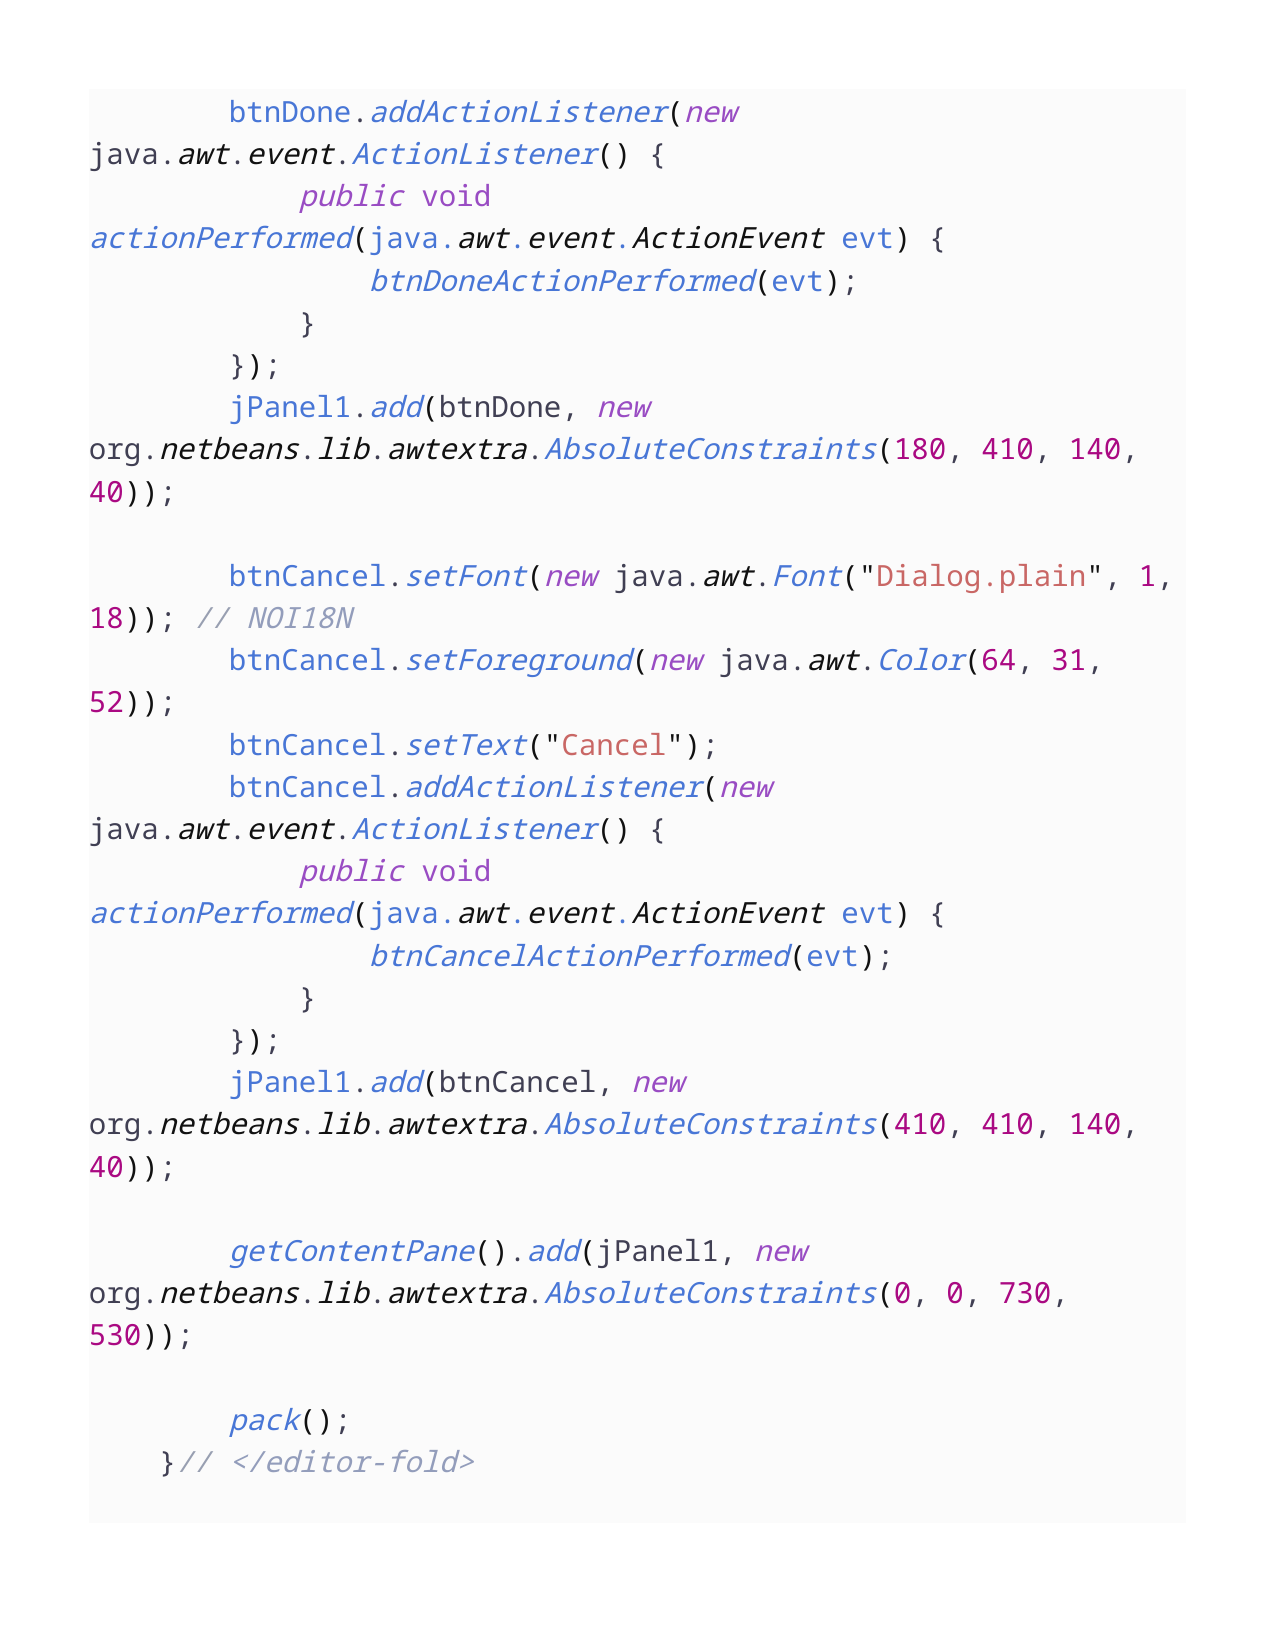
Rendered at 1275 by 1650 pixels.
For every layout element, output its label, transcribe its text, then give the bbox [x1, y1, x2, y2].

text } [89, 299, 1186, 342]
text btnCancel.setText("Cancel"); [89, 721, 1186, 764]
text }); [89, 342, 1186, 384]
text }// </editor-fold> [89, 1439, 1186, 1481]
text btnCancel.setFont(new java.awt.Font("Dialog.plain", 1, 18)); // NOI18N [89, 553, 1186, 637]
text public void actionPerformed(java.awt.event.ActionEvent evt) { [89, 173, 1186, 257]
text jPanel1.add(btnCancel, new org.netbeans.lib.awtextra.AbsoluteConstraints(410, 410, 140, 40)); [89, 1059, 1186, 1186]
text }); [89, 1017, 1186, 1059]
text } [89, 974, 1186, 1017]
text btnCancel.addActionListener(new java.awt.event.ActionListener() { [89, 764, 1186, 848]
text jPanel1.add(btnDone, new org.netbeans.lib.awtextra.AbsoluteConstraints(180, 410, 140, 40)); [89, 384, 1186, 511]
text pack(); [89, 1396, 1186, 1439]
text btnDoneActionPerformed(evt); [89, 257, 1186, 299]
text btnCancelActionPerformed(evt); [89, 932, 1186, 974]
text btnCancel.setForeground(new java.awt.Color(64, 31, 52)); [89, 637, 1186, 721]
text public void actionPerformed(java.awt.event.ActionEvent evt) { [89, 848, 1186, 932]
text btnDone.addActionListener(new java.awt.event.ActionListener() { [89, 89, 1186, 173]
text getContentPane().add(jPanel1, new org.netbeans.lib.awtextra.AbsoluteConstraints(0, 0, 730, 530)); [89, 1228, 1186, 1354]
